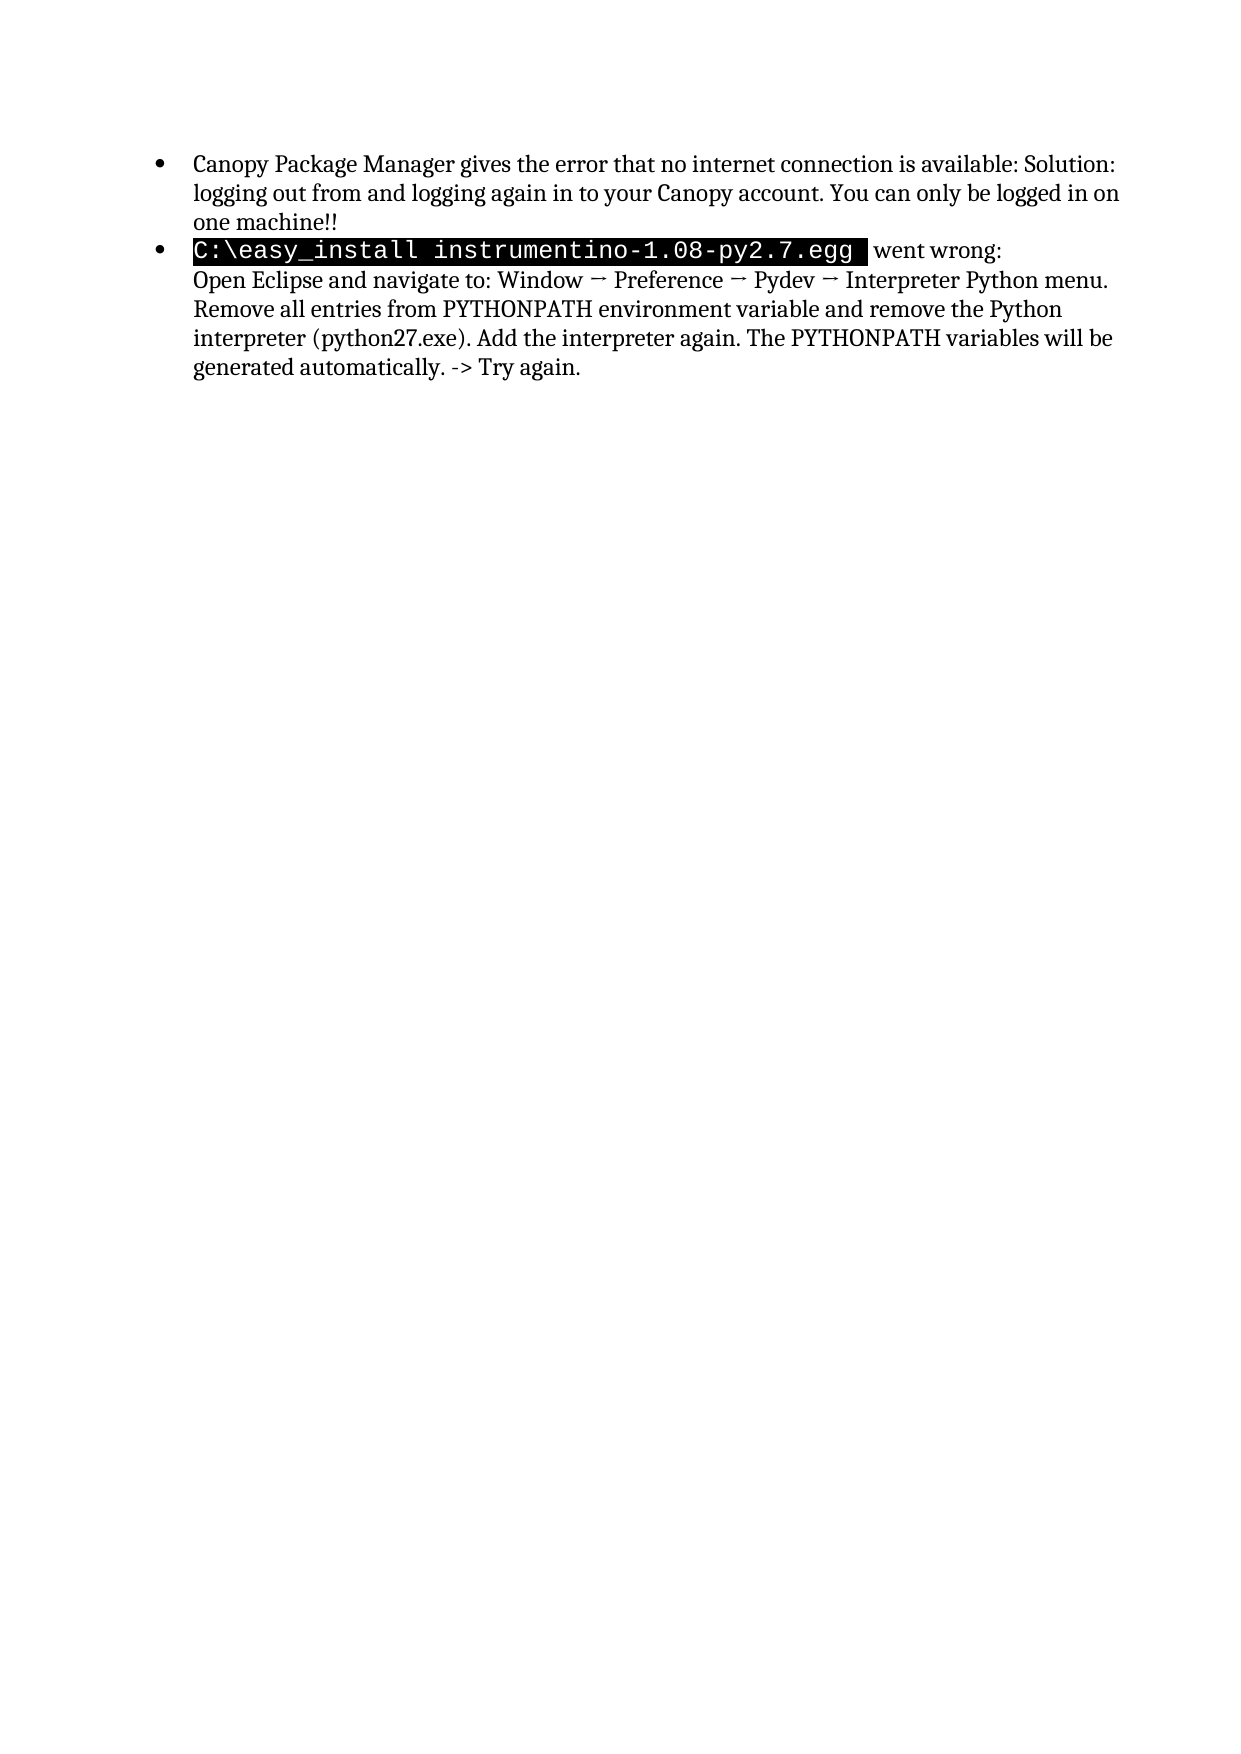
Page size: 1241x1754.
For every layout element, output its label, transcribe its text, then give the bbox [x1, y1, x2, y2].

list C:\easy_install instrumentino-1.08-py2.7.egg went wrong: Open Eclipse and navigate to: Window → Preference → Pydev → Interpreter Python menu. Remove all entries from PYTHONPATH environment variable and remove the Python interpreter (python27.exe). Add the interpreter again. The PYTHONPATH variables will be generated automatically. -> Try again. [156, 236, 1122, 381]
list Canopy Package Manager gives the error that no internet connection is available: Solution: logging out from and logging again in to your Canopy account. You can only be logged in on one machine!! [156, 150, 1122, 236]
